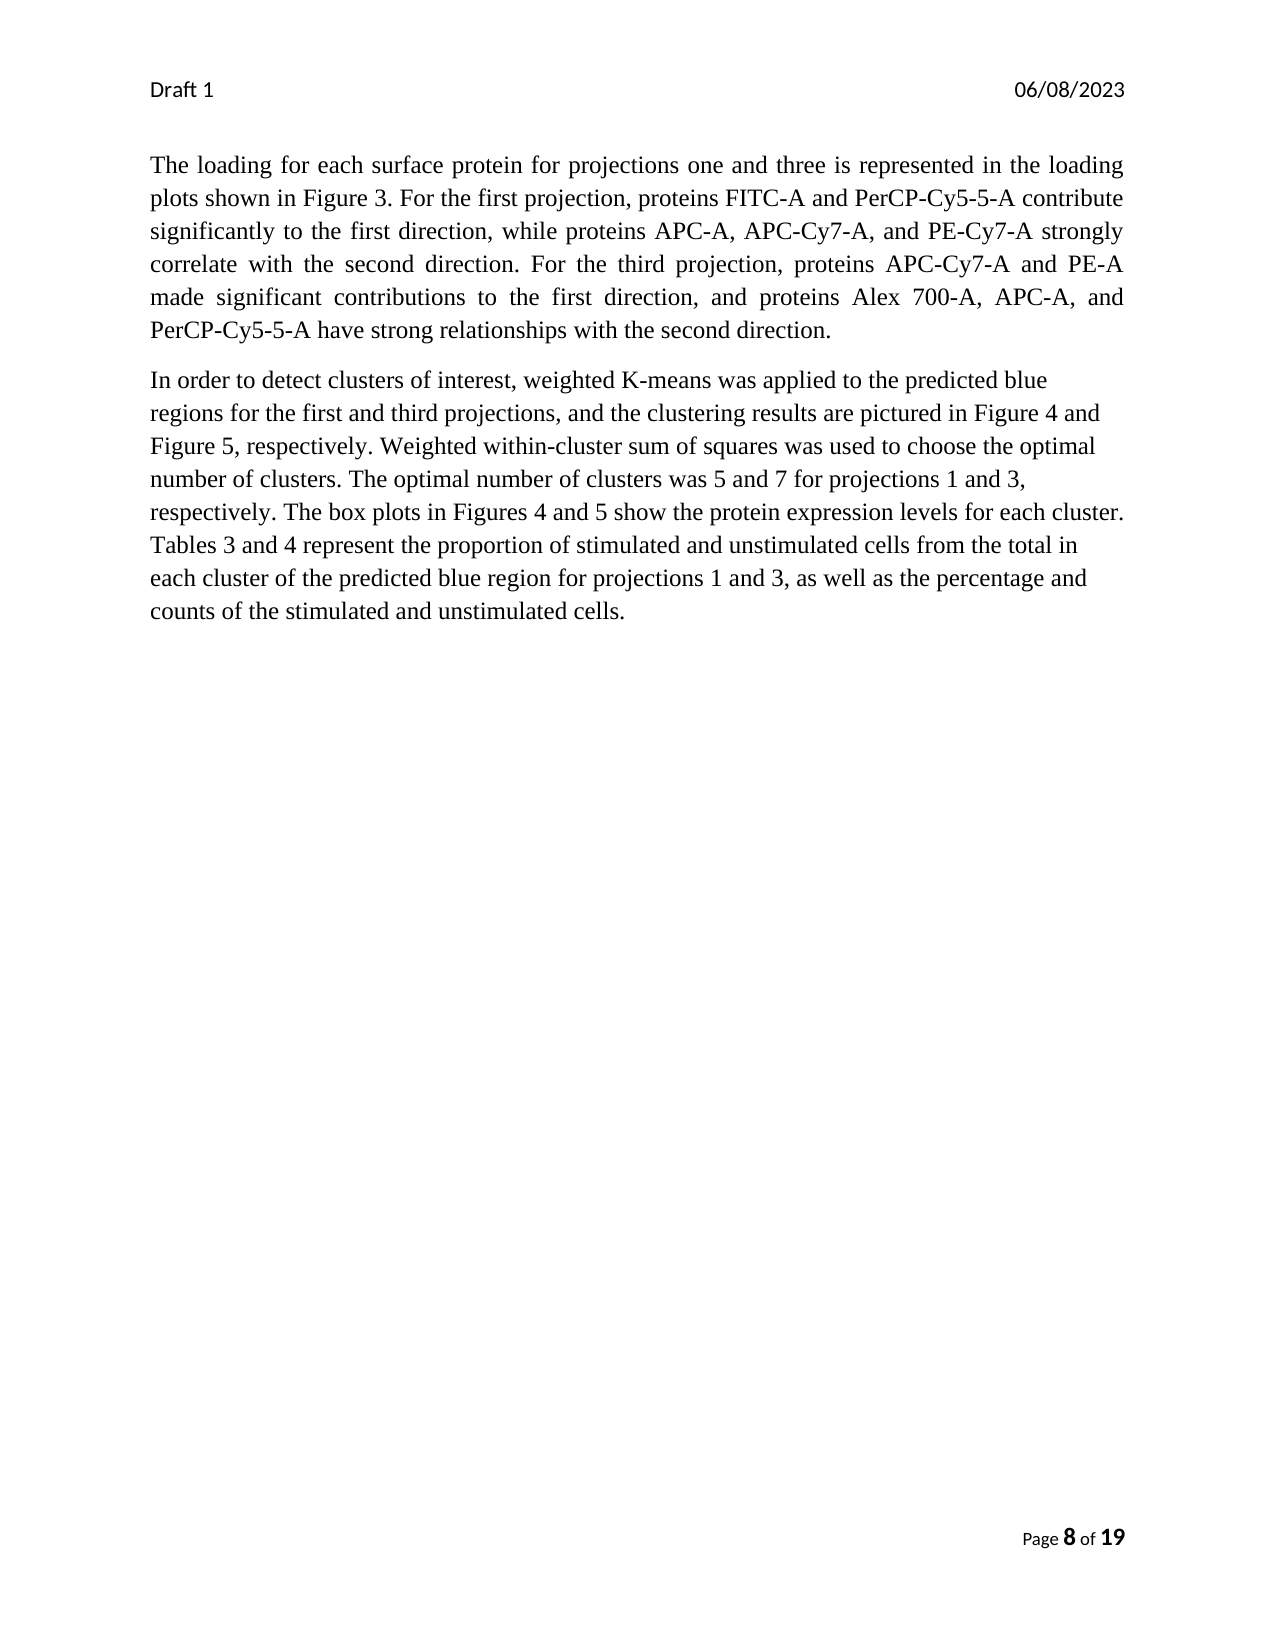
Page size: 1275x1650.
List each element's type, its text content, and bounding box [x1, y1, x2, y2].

text The loading for each surface protein for projections one and three is represented in the loading plots shown in Figure 3. For the first projection, proteins FITC-A and PerCP-Cy5-5-A contribute significantly to the first direction, while proteins APC-A, APC-Cy7-A, and PE-Cy7-A strongly correlate with the second direction. For the third projection, proteins APC-Cy7-A and PE-A made significant contributions to the first direction, and proteins Alex 700-A, APC-A, and PerCP-Cy5-5-A have strong relationships with the second direction. [150, 150, 1125, 344]
text In order to detect clusters of interest, weighted K-means was applied to the predicted blue regions for the first and third projections, and the clustering results are pictured in Figure 4 and Figure 5, respectively. Weighted within-cluster sum of squares was used to choose the optimal number of clusters. The optimal number of clusters was 5 and 7 for projections 1 and 3, respectively. The box plots in Figures 4 and 5 show the protein expression levels for each cluster. Tables 3 and 4 represent the proportion of stimulated and unstimulated cells from the total in each cluster of the predicted blue region for projections 1 and 3, as well as the percentage and counts of the stimulated and unstimulated cells. [150, 365, 1125, 625]
